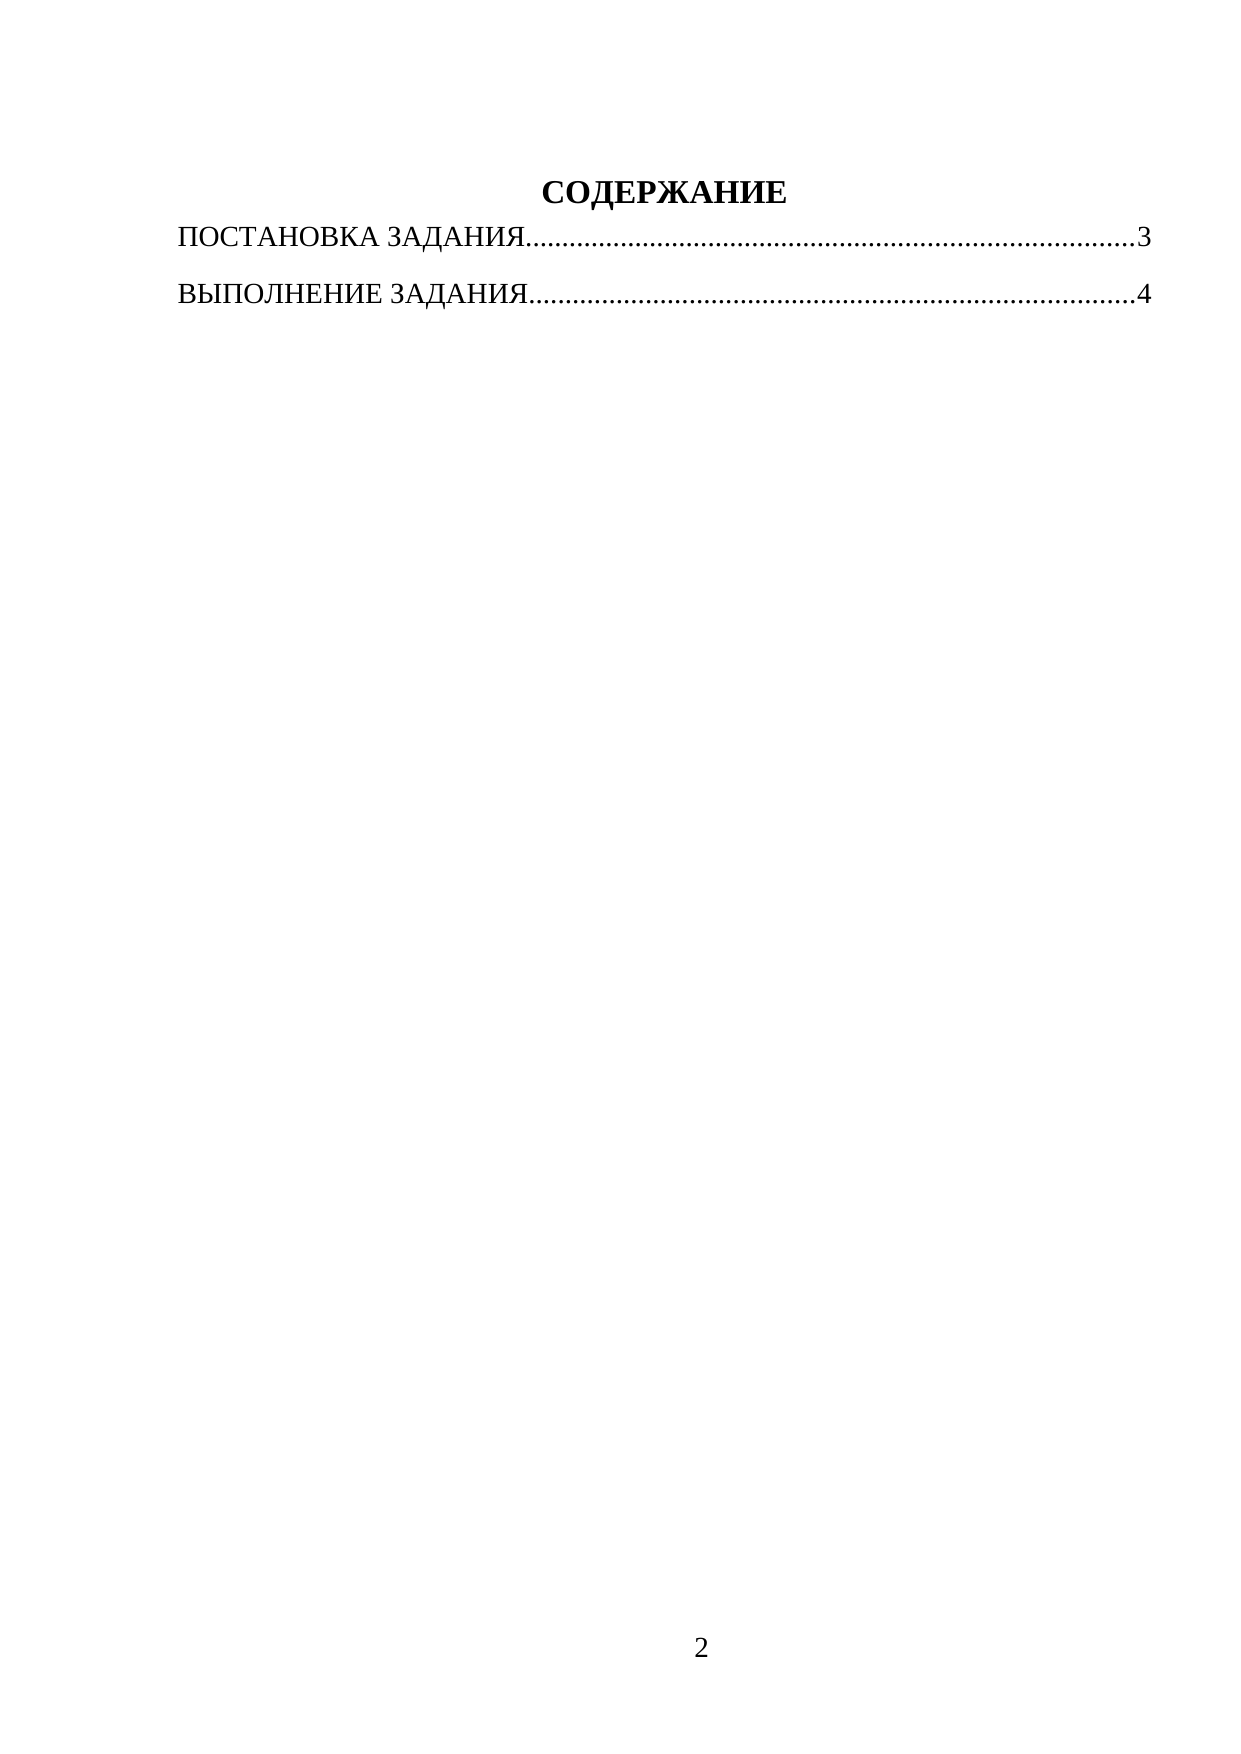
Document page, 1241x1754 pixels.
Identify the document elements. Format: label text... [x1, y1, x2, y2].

subtitle СОДЕРЖАНИЕ [177, 172, 1152, 210]
